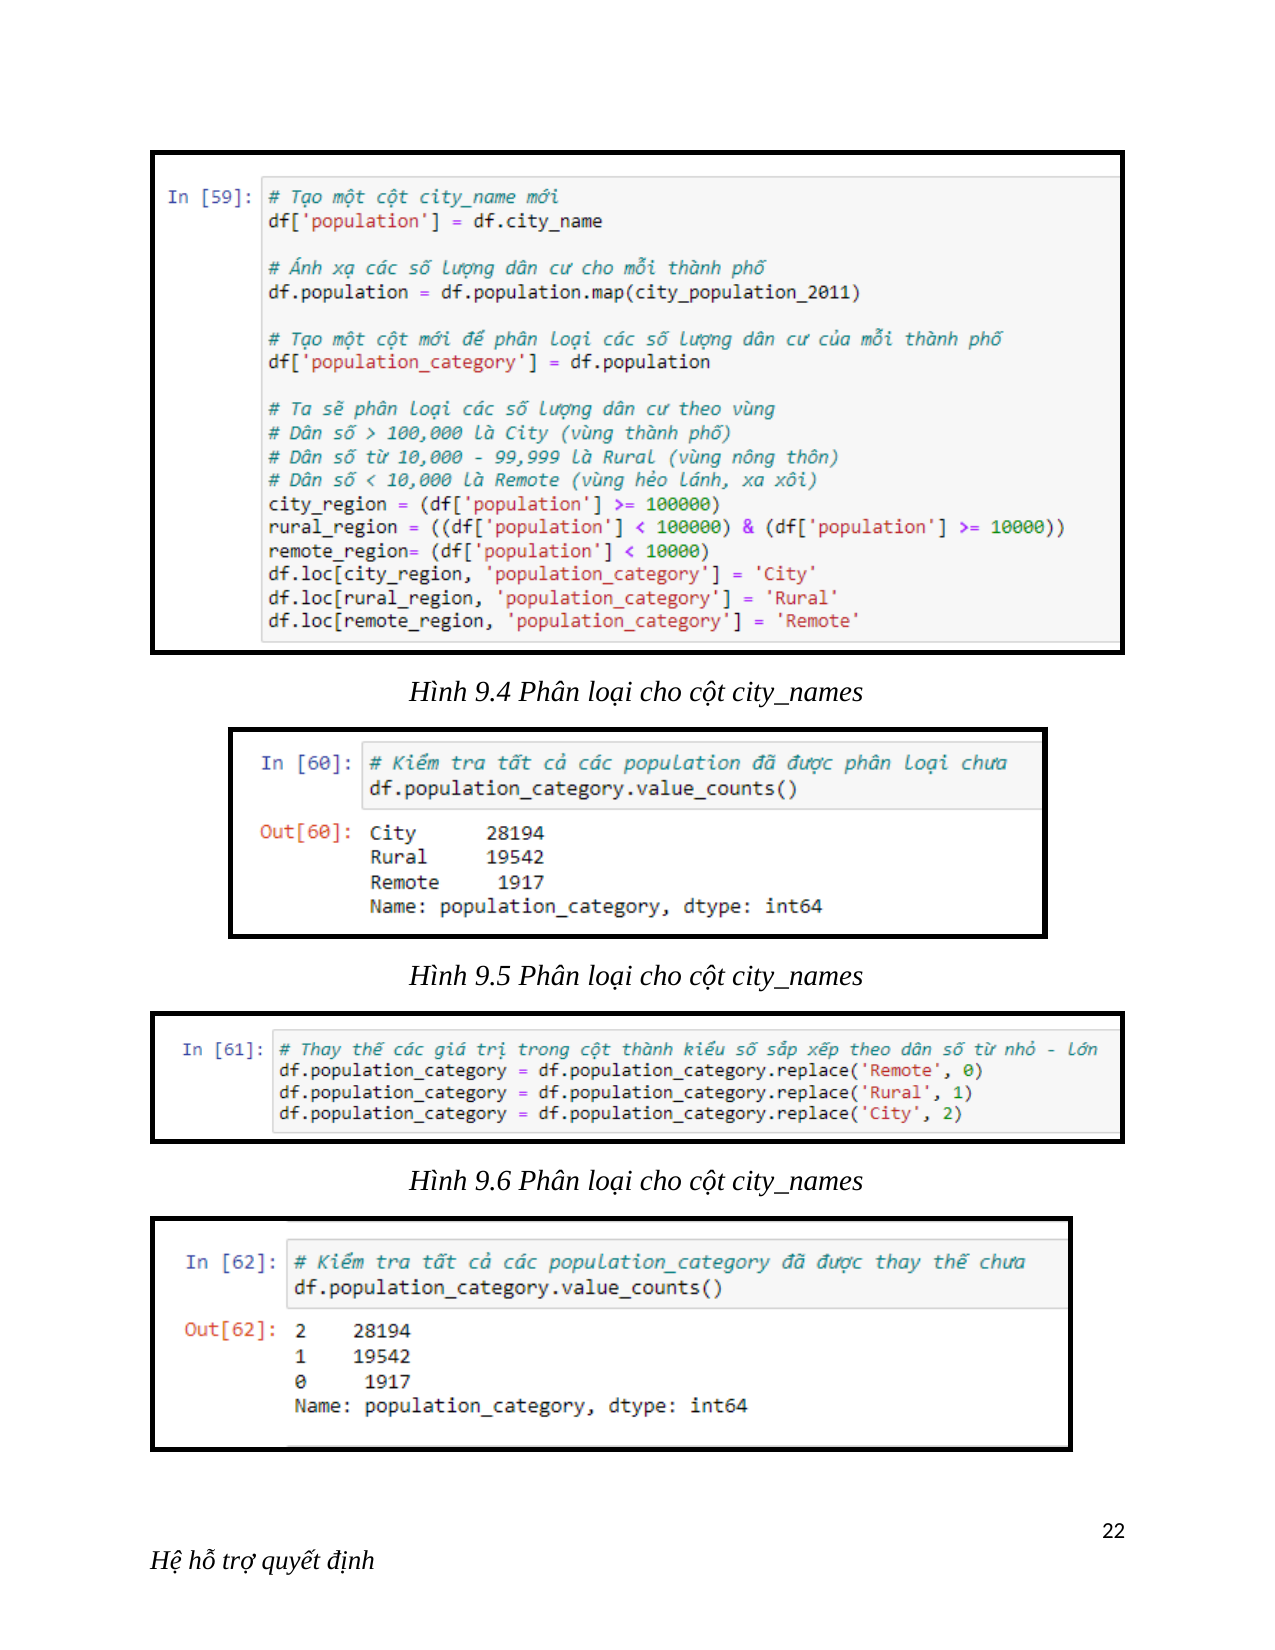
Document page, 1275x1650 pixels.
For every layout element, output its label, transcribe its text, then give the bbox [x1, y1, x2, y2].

text Hình 9.5 Phân loại cho cột city_names [150, 958, 1125, 991]
picture [233, 732, 1042, 934]
text Hình 9.6 Phân loại cho cột city_names [150, 1163, 1125, 1197]
picture [155, 155, 1120, 650]
picture [155, 1016, 1120, 1139]
picture [155, 1221, 1068, 1447]
text Hình 9.4 Phân loại cho cột city_names [150, 674, 1125, 707]
